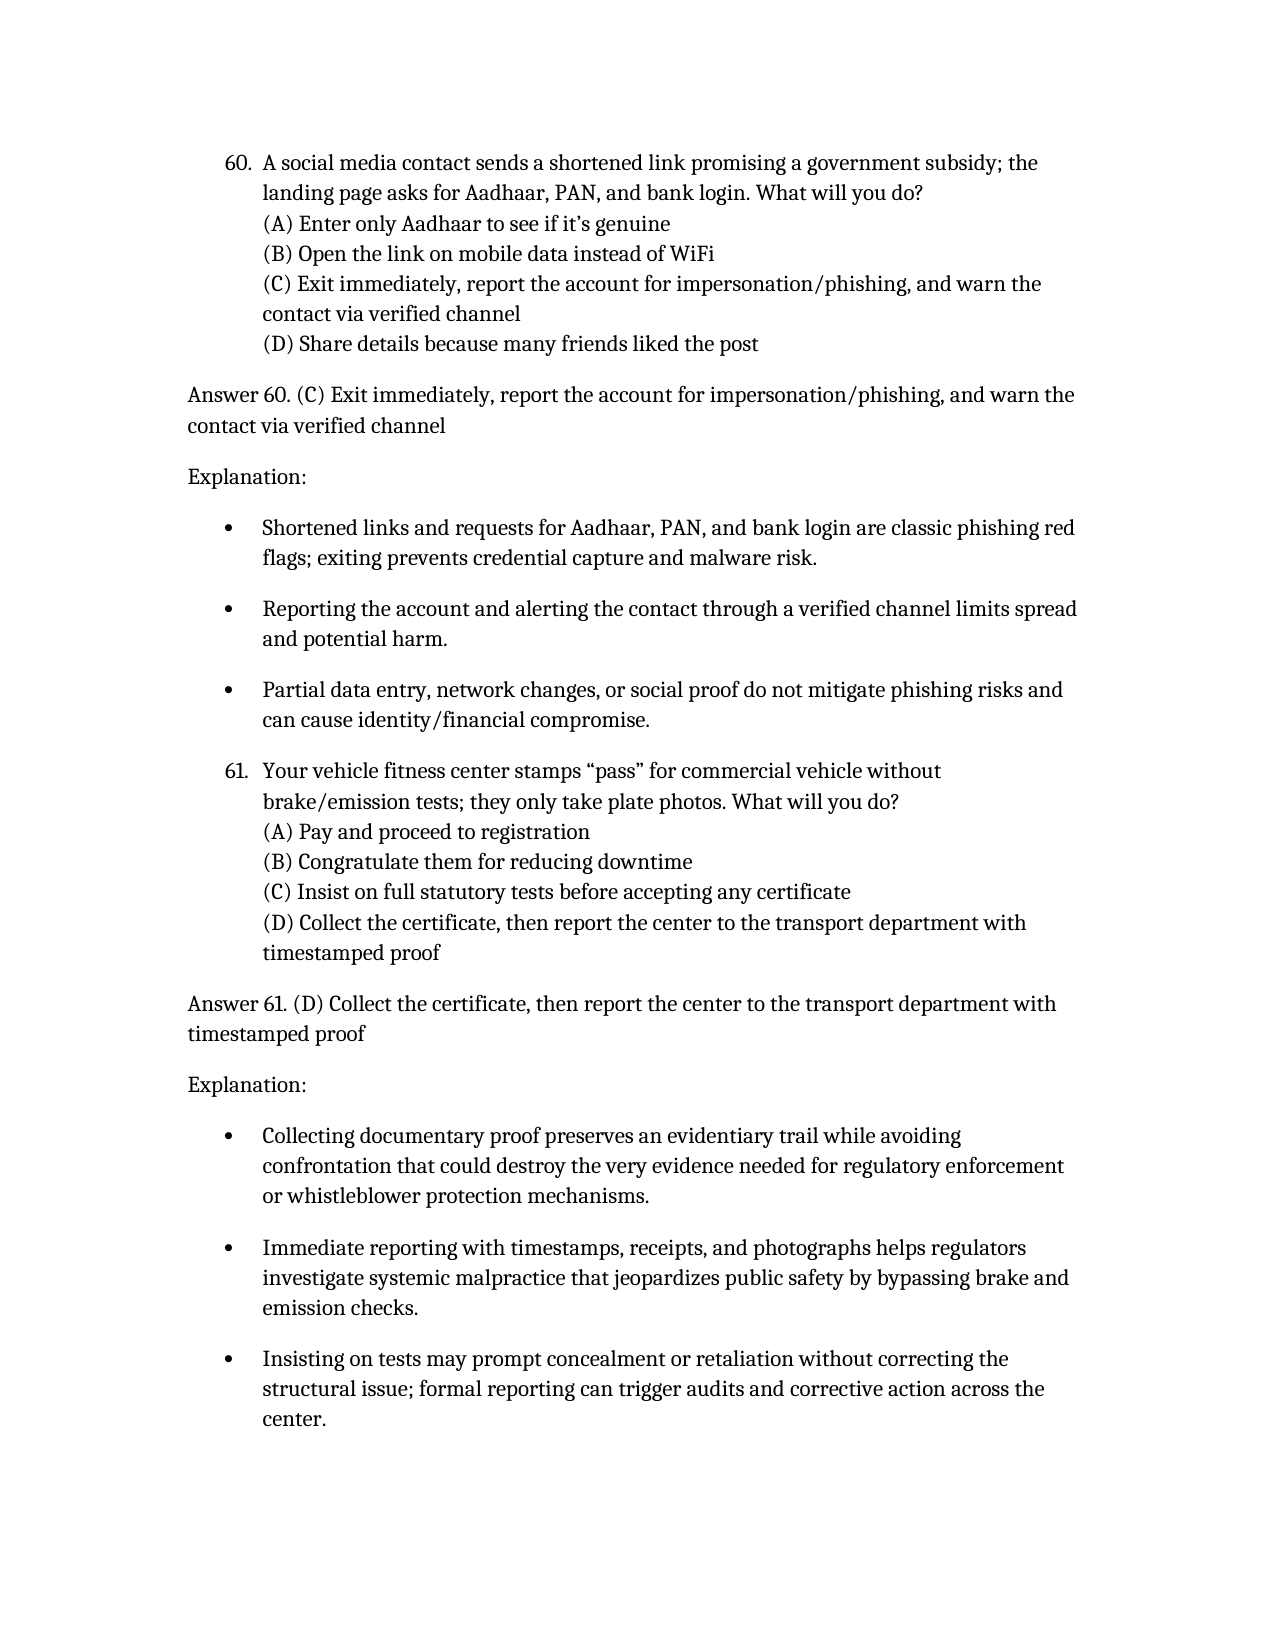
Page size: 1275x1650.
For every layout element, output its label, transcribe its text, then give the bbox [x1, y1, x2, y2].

list Shortened links and requests for Aadhaar, PAN, and bank login are classic phishing red flags; exiting prevents credential capture and malware risk. [225, 514, 1087, 571]
list Collecting documentary proof preserves an evidentiary trail while avoiding confrontation that could destroy the very evidence needed for regulatory enforcement or whistleblower protection mechanisms. [225, 1123, 1087, 1210]
list Insisting on tests may prompt concealment or retaliation without correcting the structural issue; formal reporting can trigger audits and corrective action across the center. [225, 1346, 1087, 1433]
list Immediate reporting with timestamps, receipts, and photographs helps regulators investigate systemic malpractice that jeopardizes public safety by bypassing brake and emission checks. [225, 1234, 1087, 1321]
list Partial data entry, network changes, or social proof do not mitigate phishing risks and can cause identity/financial compromise. [225, 677, 1087, 734]
text Answer 61. (D) Collect the certificate, then report the center to the transport department with timestamped proof [187, 991, 1087, 1047]
list A social media contact sends a shortened link promising a government subsidy; the landing page asks for Aadhaar, PAN, and bank login. What will you do? (A) Enter only Aadhaar to see if it’s genuine (B) Open the link on mobile data instead of WiFi (C) Exit immediately, report the account for impersonation/phishing, and warn the contact via verified channel (D) Share details because many friends liked the post [225, 150, 1087, 358]
text Answer 60. (C) Exit immediately, report the account for impersonation/phishing, and warn the contact via verified channel [187, 382, 1087, 439]
list Your vehicle fitness center stamps “pass” for commercial vehicle without brake/emission tests; they only take plate photos. What will you do? (A) Pay and proceed to registration (B) Congratulate them for reducing downtime (C) Insist on full statutory tests before accepting any certificate (D) Collect the certificate, then report the center to the transport department with timestamped proof [225, 758, 1087, 966]
list Reporting the account and alerting the contact through a verified channel limits spread and potential harm. [225, 596, 1087, 652]
text Explanation: [187, 463, 1087, 490]
text Explanation: [187, 1072, 1087, 1098]
